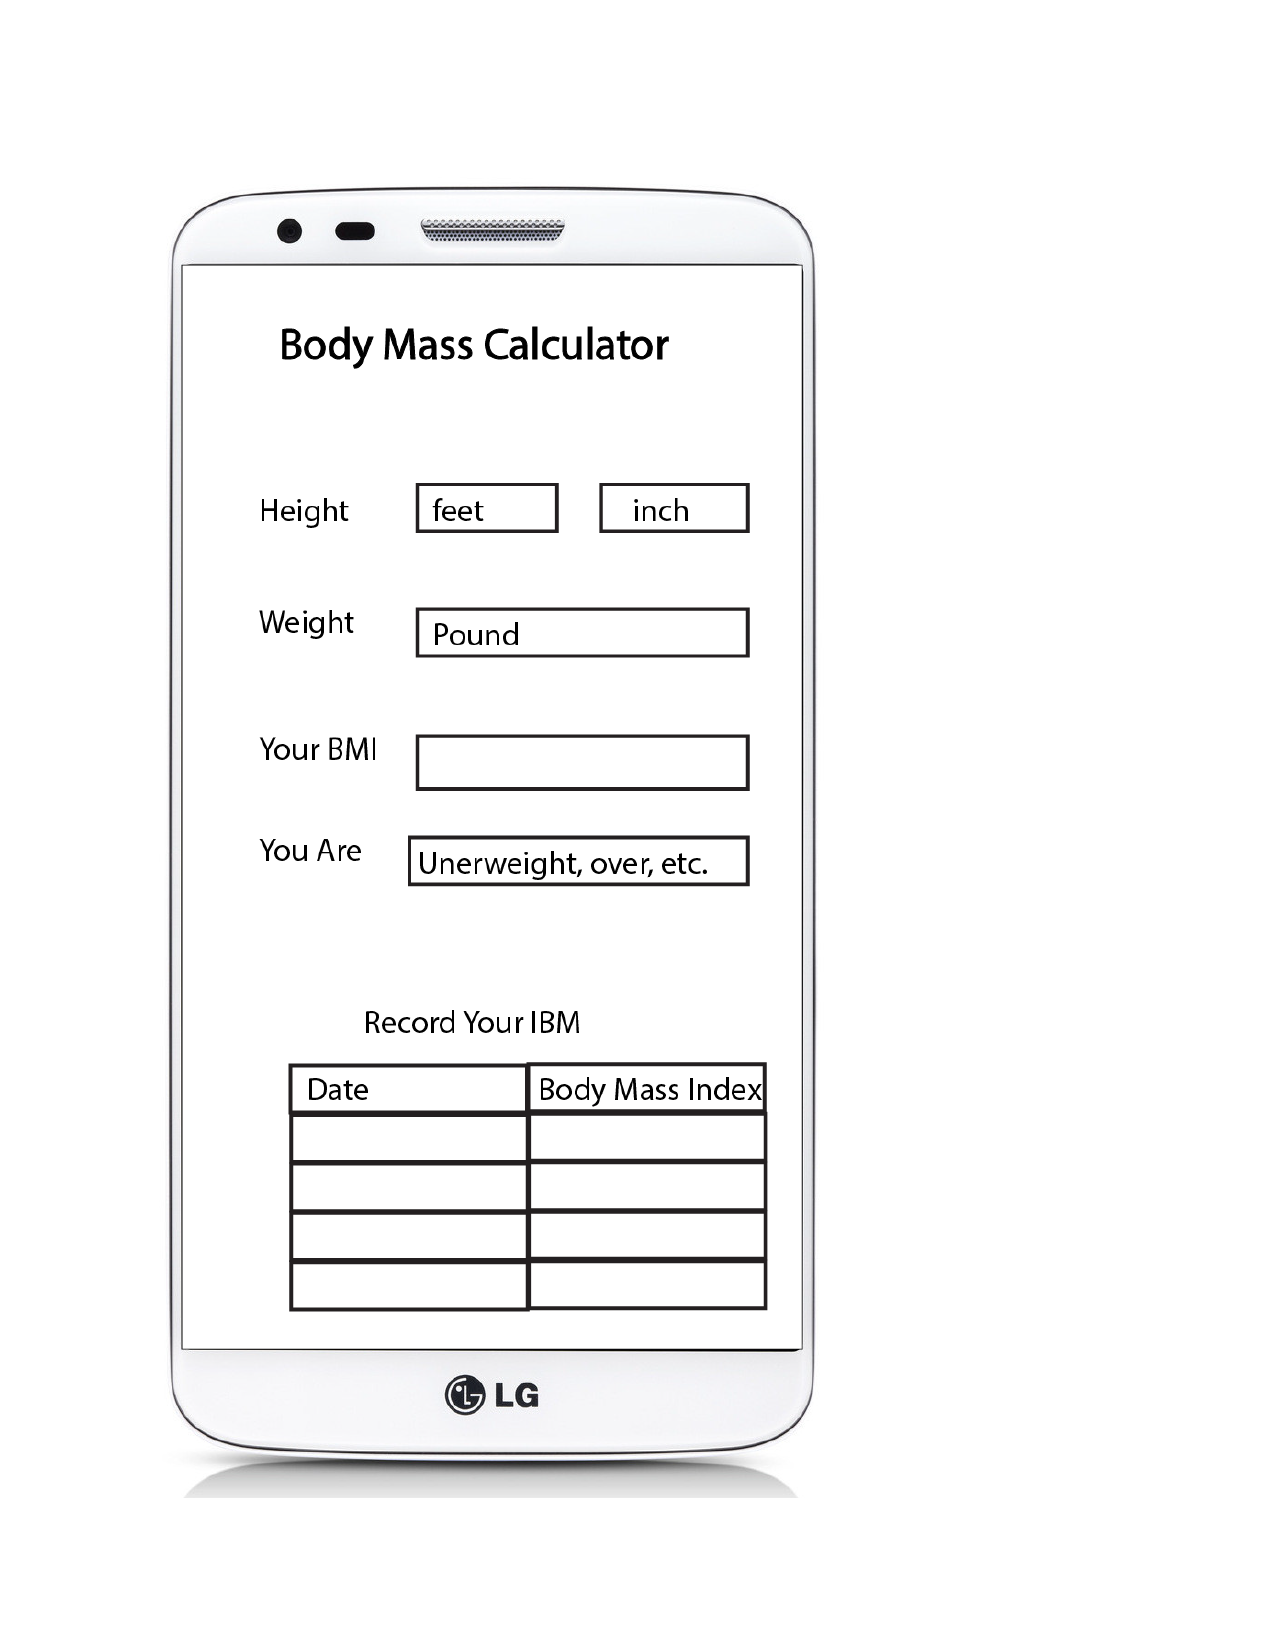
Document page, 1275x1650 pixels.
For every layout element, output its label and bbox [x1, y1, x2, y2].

picture [150, 150, 846, 1498]
